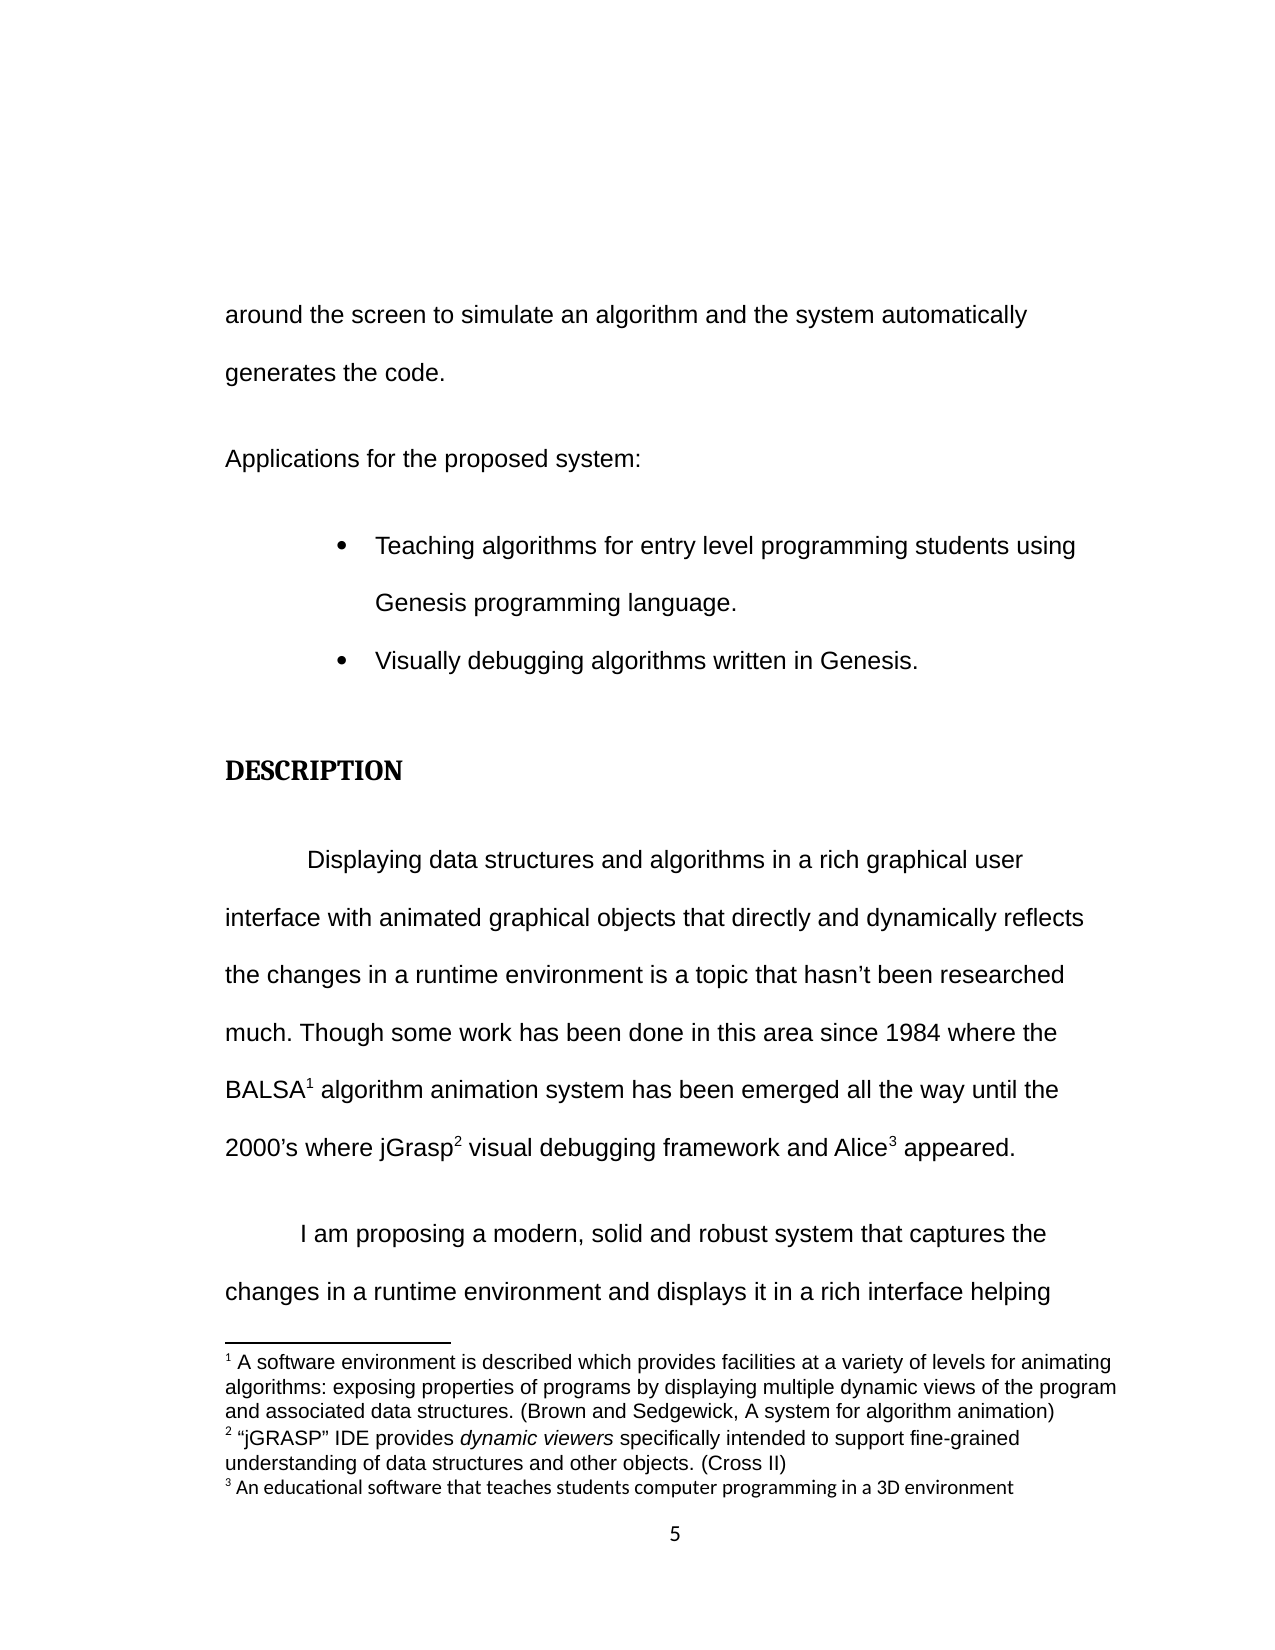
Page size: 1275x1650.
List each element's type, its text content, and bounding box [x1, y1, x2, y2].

subtitle DESCRIPTION [225, 754, 1125, 787]
list Teaching algorithms for entry level programming students using Genesis programming language. [337, 531, 1125, 617]
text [225, 1219, 1125, 1306]
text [225, 300, 1125, 386]
list Visually debugging algorithms written in Genesis. [337, 646, 1125, 675]
text Displaying data structures and algorithms in a rich graphical user interface with animated graphical objects that directly and dynamically reflects the changes in a runtime environment is a topic that hasn’t been researched much. Though some work has been done in this area since 1984 where the BALSA algorithm animation system has been emerged all the way until the 2000’s where jGrasp visual debugging framework and Alice appeared. [225, 845, 1125, 1161]
text Applications for the proposed system: [225, 444, 1125, 473]
